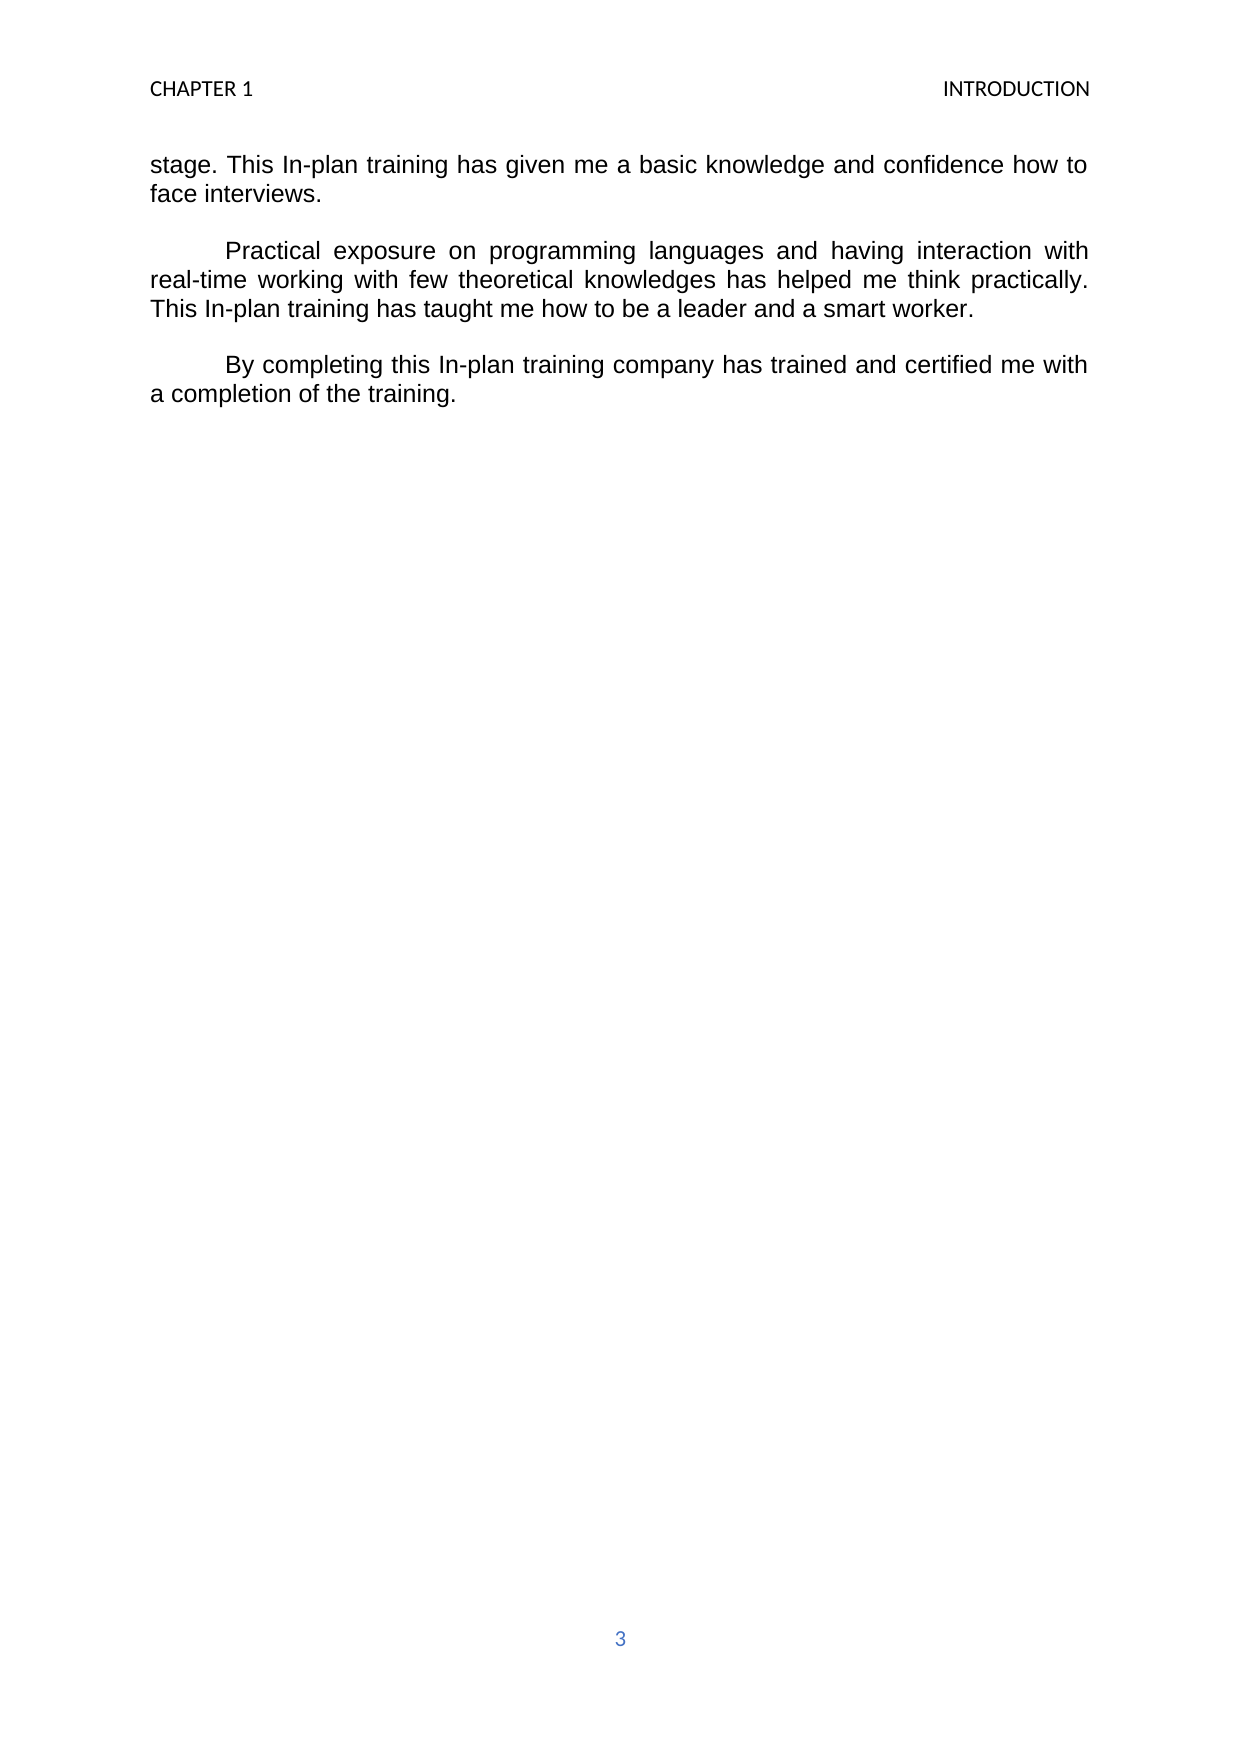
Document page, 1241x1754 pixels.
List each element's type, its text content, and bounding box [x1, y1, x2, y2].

text Practical exposure on programming languages and having interaction with real-time working with few theoretical knowledges has helped me think practically. This In-plan training has taught me how to be a leader and a smart worker. [150, 236, 1090, 322]
text By completing this In-plan training company has trained and certified me with a completion of the training. [150, 351, 1090, 408]
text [150, 150, 1090, 207]
